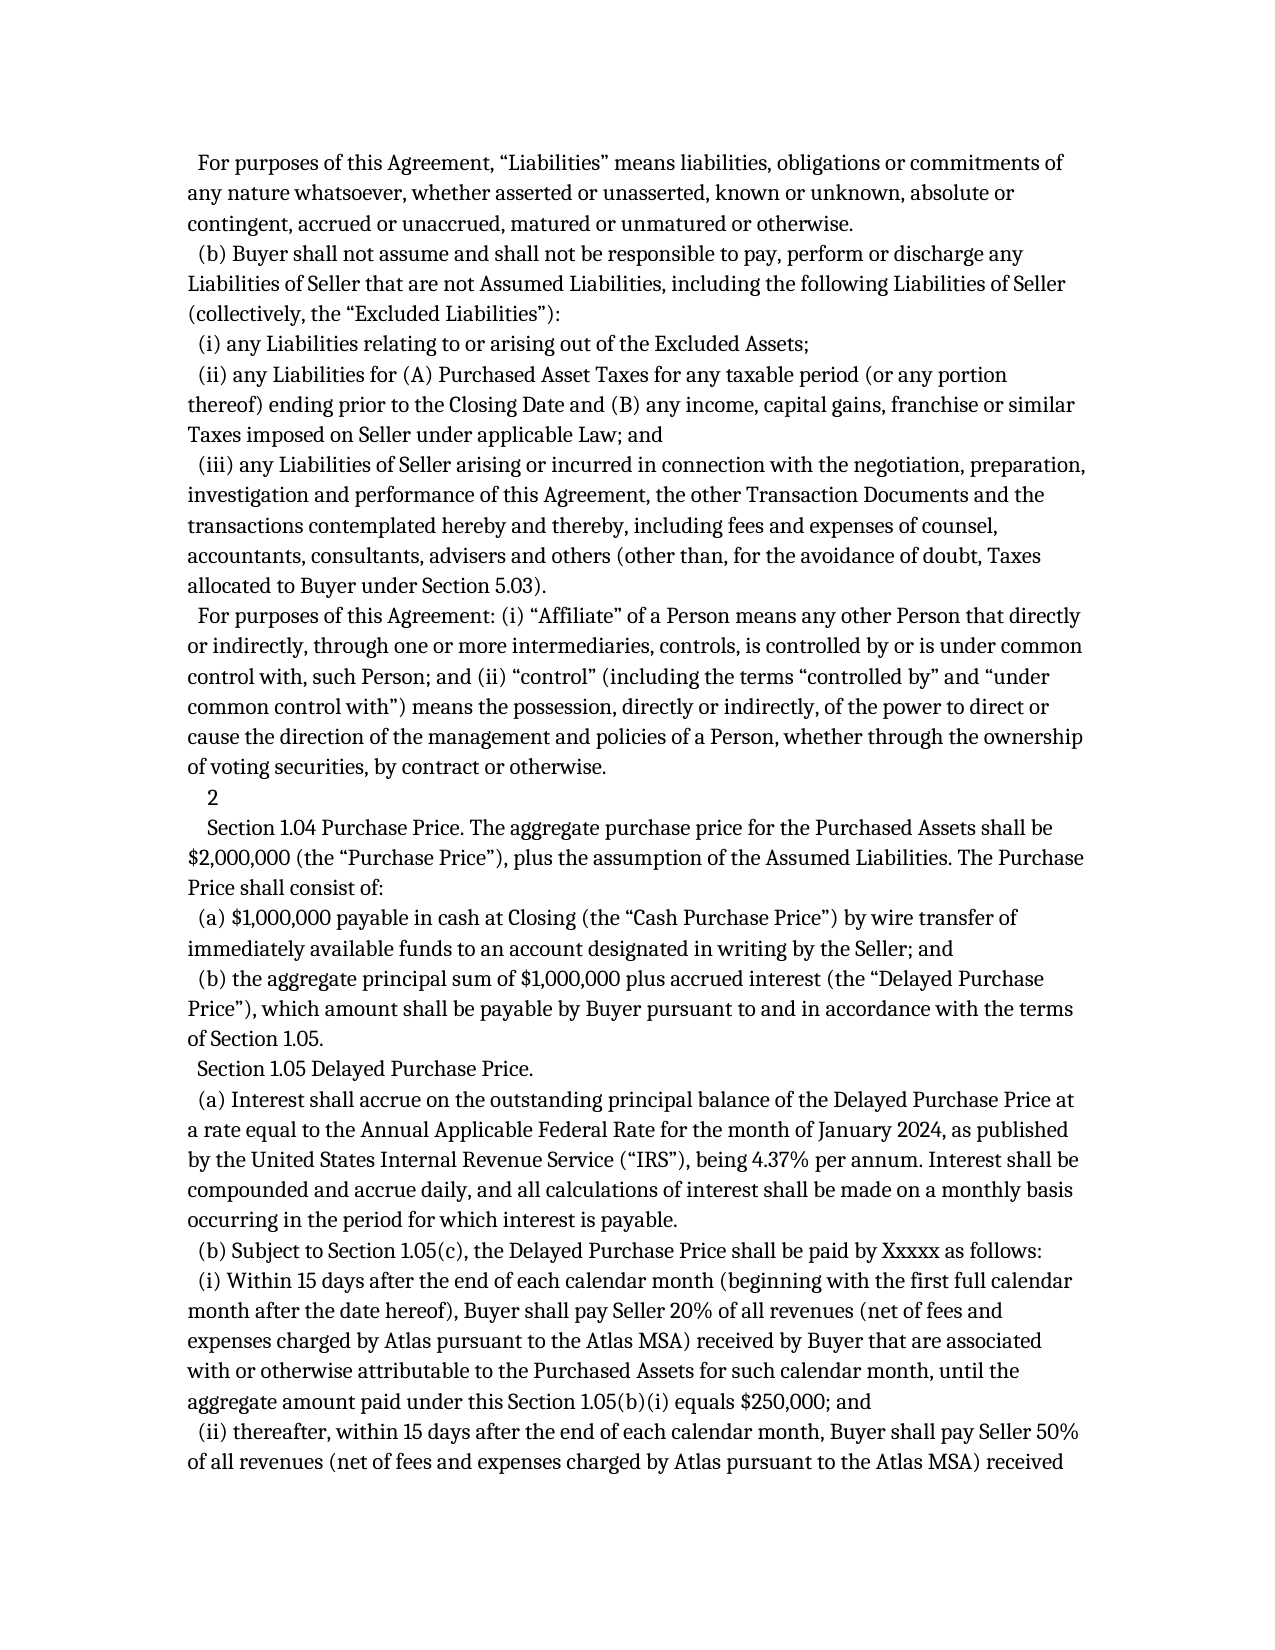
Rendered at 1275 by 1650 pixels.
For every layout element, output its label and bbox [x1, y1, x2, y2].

text [187, 150, 1087, 1475]
